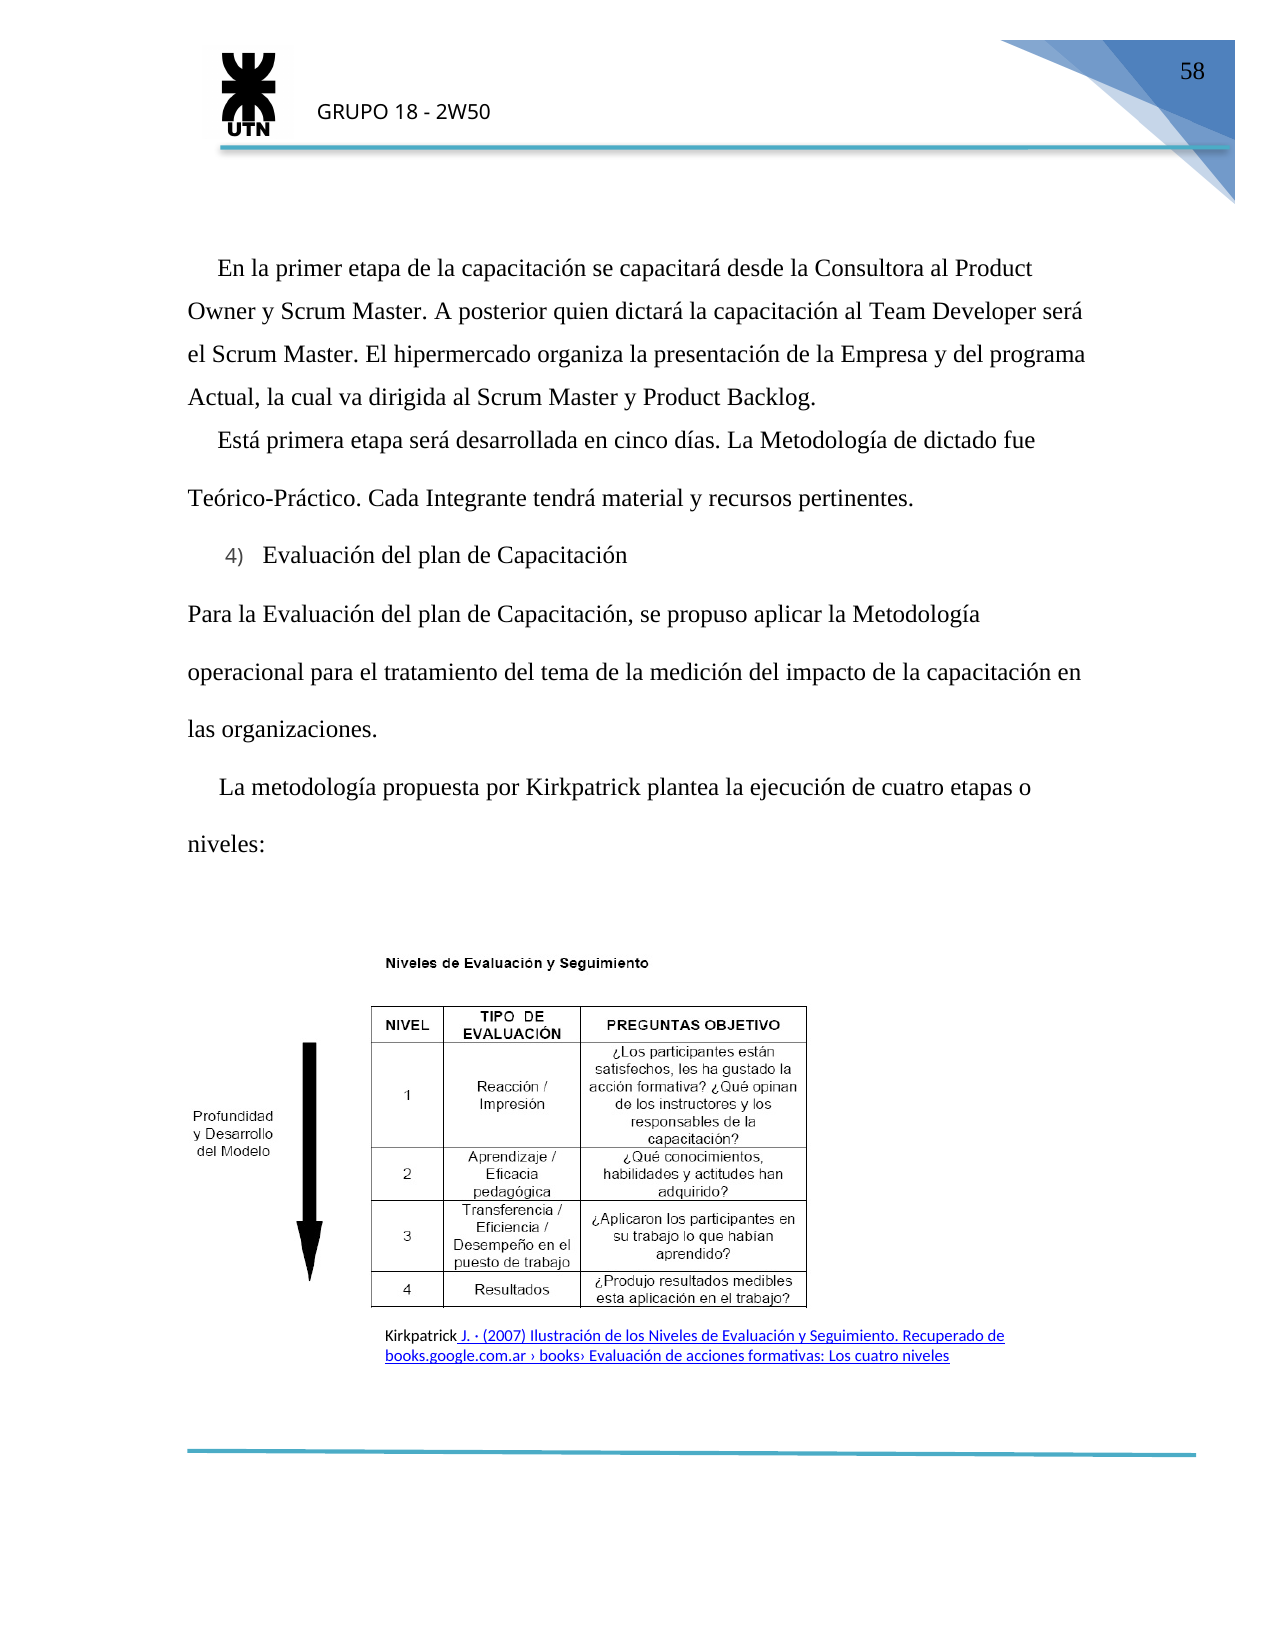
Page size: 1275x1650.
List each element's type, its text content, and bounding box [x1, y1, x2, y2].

picture [202, 45, 294, 139]
picture [997, 40, 1235, 204]
text Está primera etapa será desarrollada en cinco días. La Metodología de dictado fue Teórico-Práctico. Cada Integrante tendrá material y recursos pertinentes. [187, 426, 1087, 512]
list Evaluación del plan de Capacitación [225, 541, 1087, 570]
text Para la Evaluación del plan de Capacitación, se propuso aplicar la Metodología operacional para el tratamiento del tema de la medición del impacto de la capacitación en las organizaciones. La metodología propuesta por Kirkpatrick plantea la ejecución de cuatro etapas o niveles: [187, 599, 1087, 858]
text En la primer etapa de la capacitación se capacitará desde la Consultora al Product Owner y Scrum Master. A posterior quien dictará la capacitación al Team Developer será el Scrum Master. El hipermercado organiza la presentación de la Empresa y del programa Actual, la cual va dirigida al Scrum Master y Product Backlog. [187, 253, 1087, 411]
picture [187, 944, 812, 1309]
